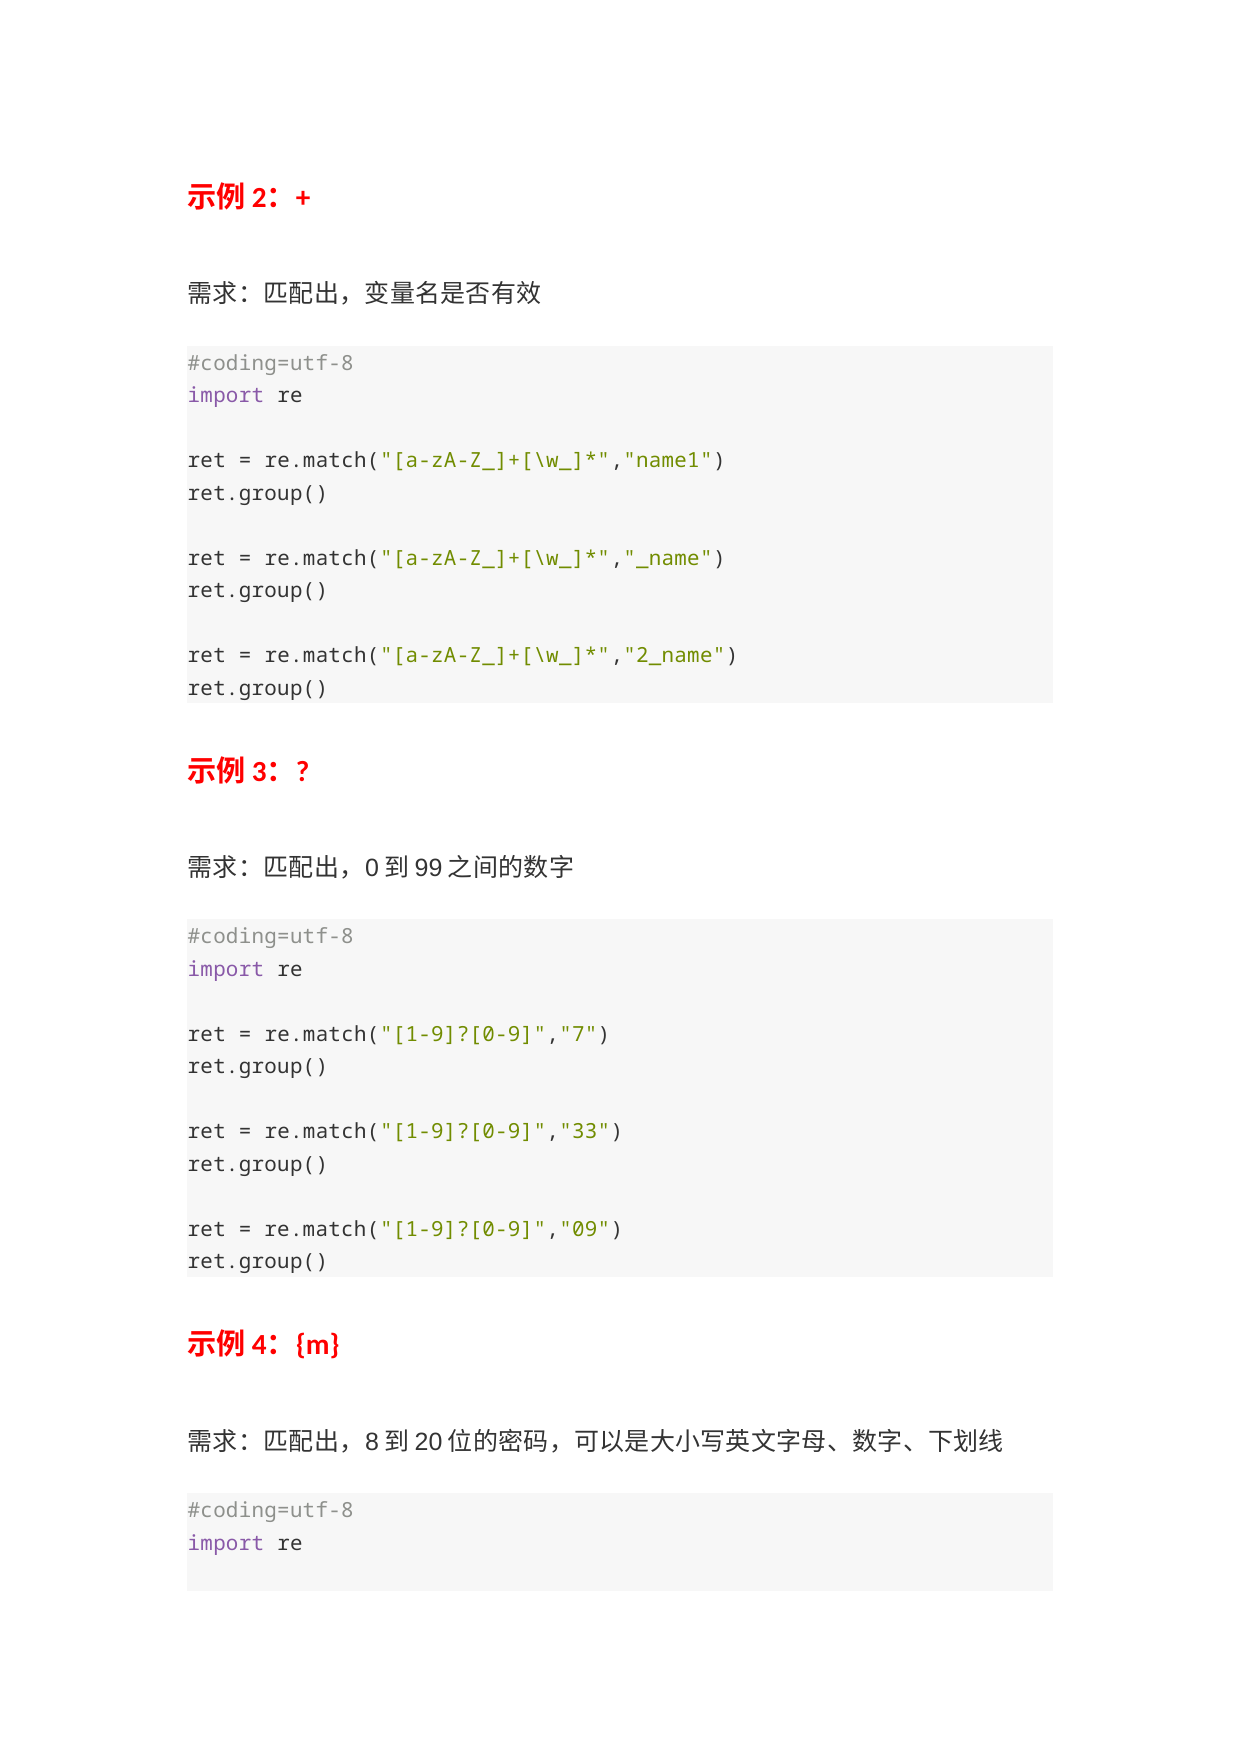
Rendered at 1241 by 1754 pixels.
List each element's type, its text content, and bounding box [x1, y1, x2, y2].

text ret = re.match("[a-zA-Z_]+[\w_]*","2_name") [187, 638, 1053, 671]
text 示例4：{m} [187, 1309, 1053, 1374]
text import re [187, 378, 1053, 411]
text import re [187, 952, 1053, 984]
text ret.group() [187, 476, 1053, 508]
text ret = re.match("[1-9]?[0-9]","09") [187, 1212, 1053, 1244]
text ret = re.match("[1-9]?[0-9]","7") [187, 1017, 1053, 1049]
text ret = re.match("[a-zA-Z_]+[\w_]*","_name") [187, 541, 1053, 573]
text #coding=utf-8 [187, 1493, 1053, 1526]
text ret.group() [187, 573, 1053, 606]
text ret.group() [187, 1244, 1053, 1277]
text ret.group() [187, 1147, 1053, 1179]
text 示例3：? [187, 736, 1053, 801]
text #coding=utf-8 [187, 919, 1053, 952]
text 需求：匹配出，8到20位的密码，可以是大小写英文字母、数字、下划线 [187, 1407, 1053, 1472]
text ret.group() [187, 1049, 1053, 1082]
text ret = re.match("[a-zA-Z_]+[\w_]*","name1") [187, 443, 1053, 476]
text #coding=utf-8 [187, 346, 1053, 378]
text 需求：匹配出，0到99之间的数字 [187, 833, 1053, 898]
text import re [187, 1526, 1053, 1558]
text 示例2：+ [187, 162, 1053, 227]
text ret = re.match("[1-9]?[0-9]","33") [187, 1114, 1053, 1147]
text 需求：匹配出，变量名是否有效 [187, 259, 1053, 324]
text ret.group() [187, 671, 1053, 703]
